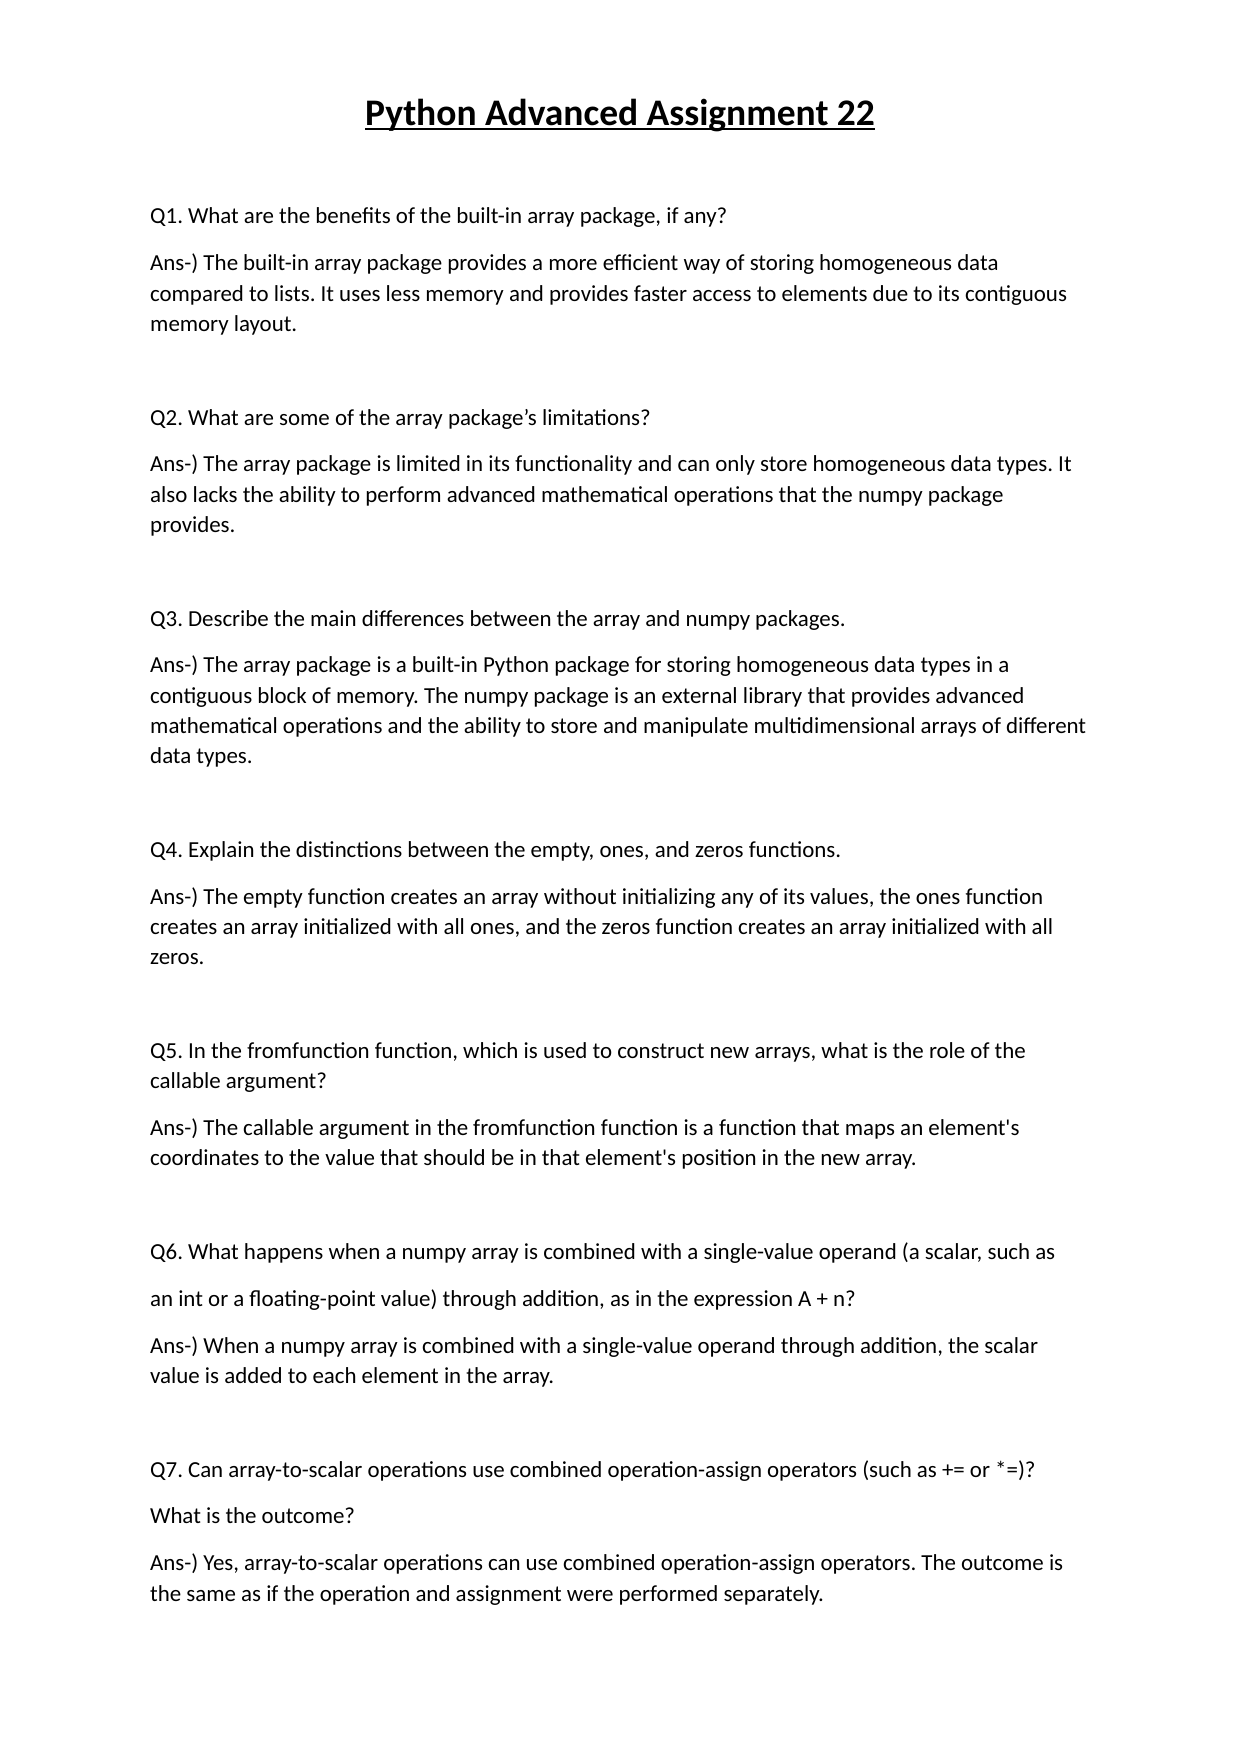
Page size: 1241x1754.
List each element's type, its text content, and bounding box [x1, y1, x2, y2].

text an int or a floating-point value) through addition, as in the expression A + n? [150, 1284, 1090, 1312]
text Q3. Describe the main differences between the array and numpy packages. [150, 604, 1090, 632]
text Ans-) The array package is a built-in Python package for storing homogeneous data types in a contiguous block of memory. The numpy package is an external library that provides advanced mathematical operations and the ability to store and manipulate multidimensional arrays of different data types. [150, 651, 1090, 769]
text Ans-) When a numpy array is combined with a single-value operand through addition, the scalar value is added to each element in the array. [150, 1331, 1090, 1389]
text Q5. In the fromfunction function, which is used to construct new arrays, what is the role of the callable argument? [150, 1036, 1090, 1094]
text Ans-) The empty function creates an array without initializing any of its values, the ones function creates an array initialized with all ones, and the zeros function creates an array initialized with all zeros. [150, 882, 1090, 970]
text What is the outcome? [150, 1502, 1090, 1530]
text Q7. Can array-to-scalar operations use combined operation-assign operators (such as += or *=)? [150, 1455, 1090, 1483]
text Ans-) The built-in array package provides a more efficient way of storing homogeneous data compared to lists. It uses less memory and provides faster access to elements due to its contiguous memory layout. [150, 248, 1090, 337]
text Ans-) The callable argument in the fromfunction function is a function that maps an element's coordinates to the value that should be in that element's position in the new array. [150, 1113, 1090, 1171]
text Q2. What are some of the array package’s limitations? [150, 403, 1090, 431]
text Q6. What happens when a numpy array is combined with a single-value operand (a scalar, such as [150, 1237, 1090, 1265]
text Q1. What are the benefits of the built-in array package, if any? [150, 202, 1090, 230]
text Ans-) The array package is limited in its functionality and can only store homogeneous data types. It also lacks the ability to perform advanced mathematical operations that the numpy package provides. [150, 449, 1090, 538]
text Q4. Explain the distinctions between the empty, ones, and zeros functions. [150, 835, 1090, 863]
text Python Advanced Assignment 22 [150, 89, 1090, 134]
text Ans-) Yes, array-to-scalar operations can use combined operation-assign operators. The outcome is the same as if the operation and assignment were performed separately. [150, 1548, 1090, 1607]
